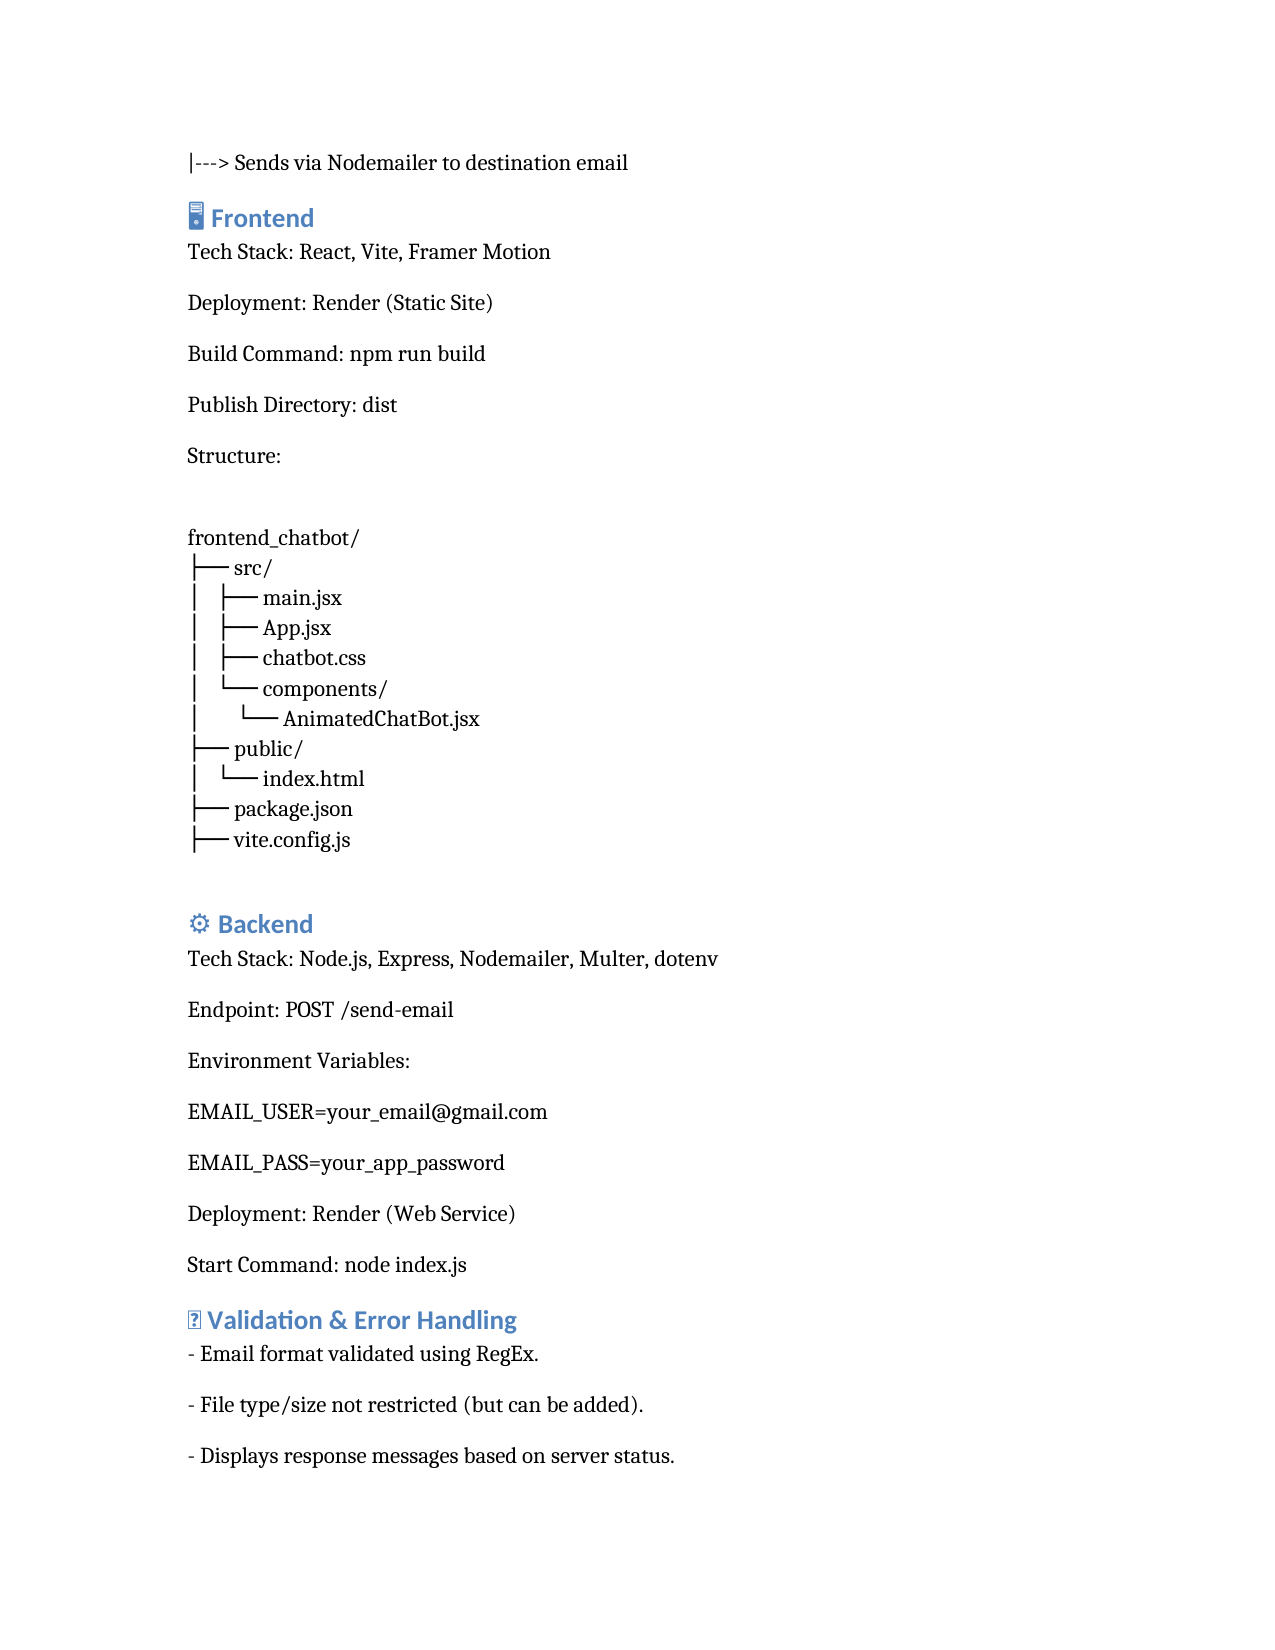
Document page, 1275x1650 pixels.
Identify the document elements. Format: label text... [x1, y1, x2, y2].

text frontend_chatbot/ ├── src/ │ ├── main.jsx │ ├── App.jsx │ ├── chatbot.css │ └── components/ │ └── AnimatedChatBot.jsx ├── public/ │ └── index.html ├── package.json ├── vite.config.js [187, 494, 1087, 883]
text EMAIL_PASS=your_app_password [187, 1150, 1087, 1176]
text - File type/size not restricted (but can be added). [187, 1392, 1087, 1418]
text Structure: [187, 443, 1087, 469]
text Build Command: npm run build [187, 341, 1087, 367]
text Tech Stack: React, Vite, Framer Motion [187, 239, 1087, 265]
text Environment Variables: [187, 1048, 1087, 1074]
text - Displays response messages based on server status. [187, 1443, 1087, 1469]
text |---> Sends via Nodemailer to destination email [187, 150, 1087, 176]
text - Email format validated using RegEx. [187, 1341, 1087, 1367]
text EMAIL_USER=your_email@gmail.com [187, 1099, 1087, 1125]
subtitle ✅ Validation & Error Handling [187, 1303, 1087, 1336]
subtitle 🖥️ Frontend [187, 201, 1087, 234]
text Endpoint: POST /send-email [187, 997, 1087, 1023]
text Deployment: Render (Web Service) [187, 1201, 1087, 1227]
subtitle ⚙️ Backend [187, 908, 1087, 941]
text Deployment: Render (Static Site) [187, 290, 1087, 316]
text Publish Directory: dist [187, 392, 1087, 418]
text Tech Stack: Node.js, Express, Nodemailer, Multer, dotenv [187, 946, 1087, 972]
text Start Command: node index.js [187, 1252, 1087, 1278]
